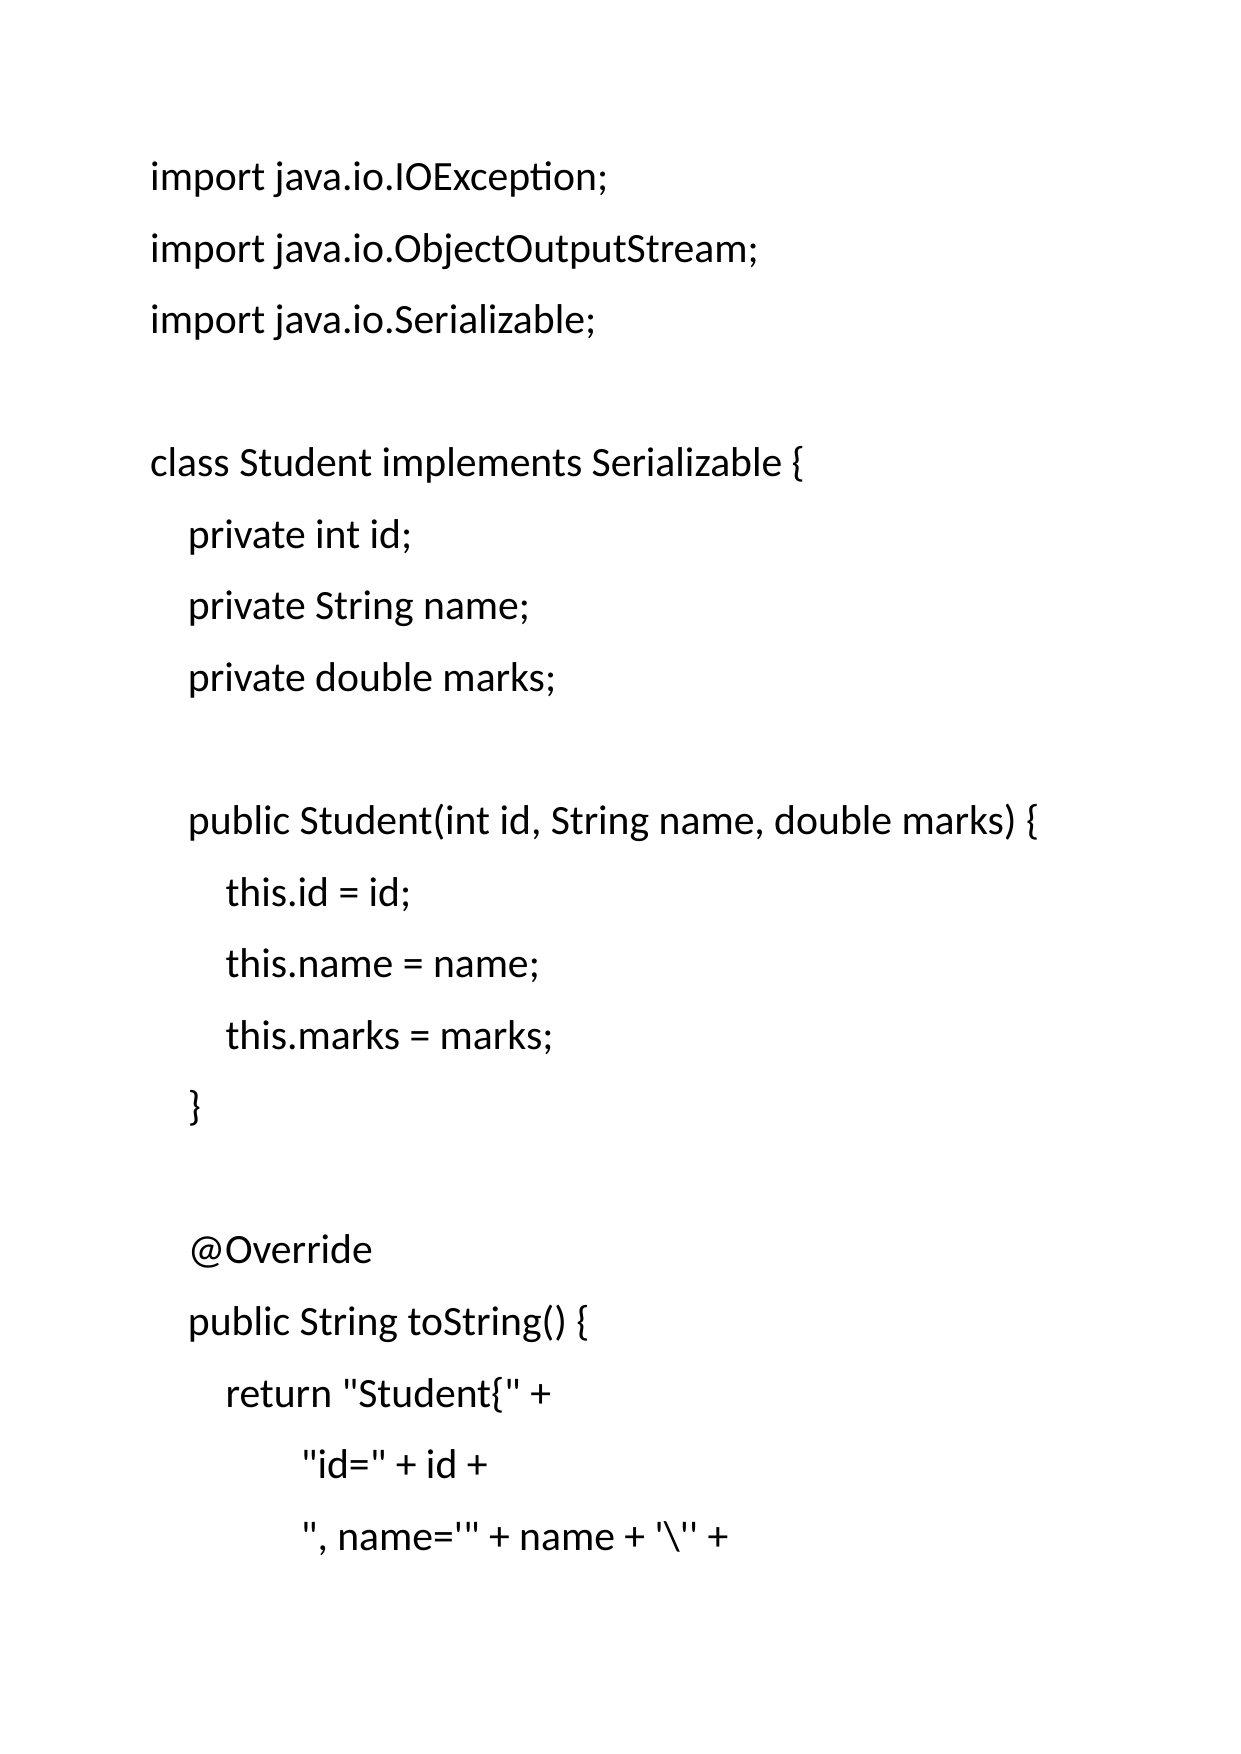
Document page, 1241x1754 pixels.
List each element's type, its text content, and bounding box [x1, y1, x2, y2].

text private int id; [150, 508, 1090, 559]
text import java.io.Serializable; [150, 293, 1090, 344]
text public Student(int id, String name, double marks) { [150, 794, 1090, 845]
text this.name = name; [150, 937, 1090, 988]
text import java.io.ObjectOutputStream; [150, 222, 1090, 272]
text this.marks = marks; [150, 1009, 1090, 1059]
text private String name; [150, 579, 1090, 630]
text @Override [150, 1223, 1090, 1274]
text private double marks; [150, 651, 1090, 702]
text return "Student{" + [150, 1367, 1090, 1417]
text } [150, 1080, 1090, 1131]
text import java.io.IOException; [150, 150, 1090, 201]
text this.id = id; [150, 866, 1090, 916]
text ", name='" + name + '\'' + [150, 1510, 1090, 1561]
text class Student implements Serializable { [150, 436, 1090, 487]
text public String toString() { [150, 1295, 1090, 1346]
text "id=" + id + [150, 1438, 1090, 1489]
